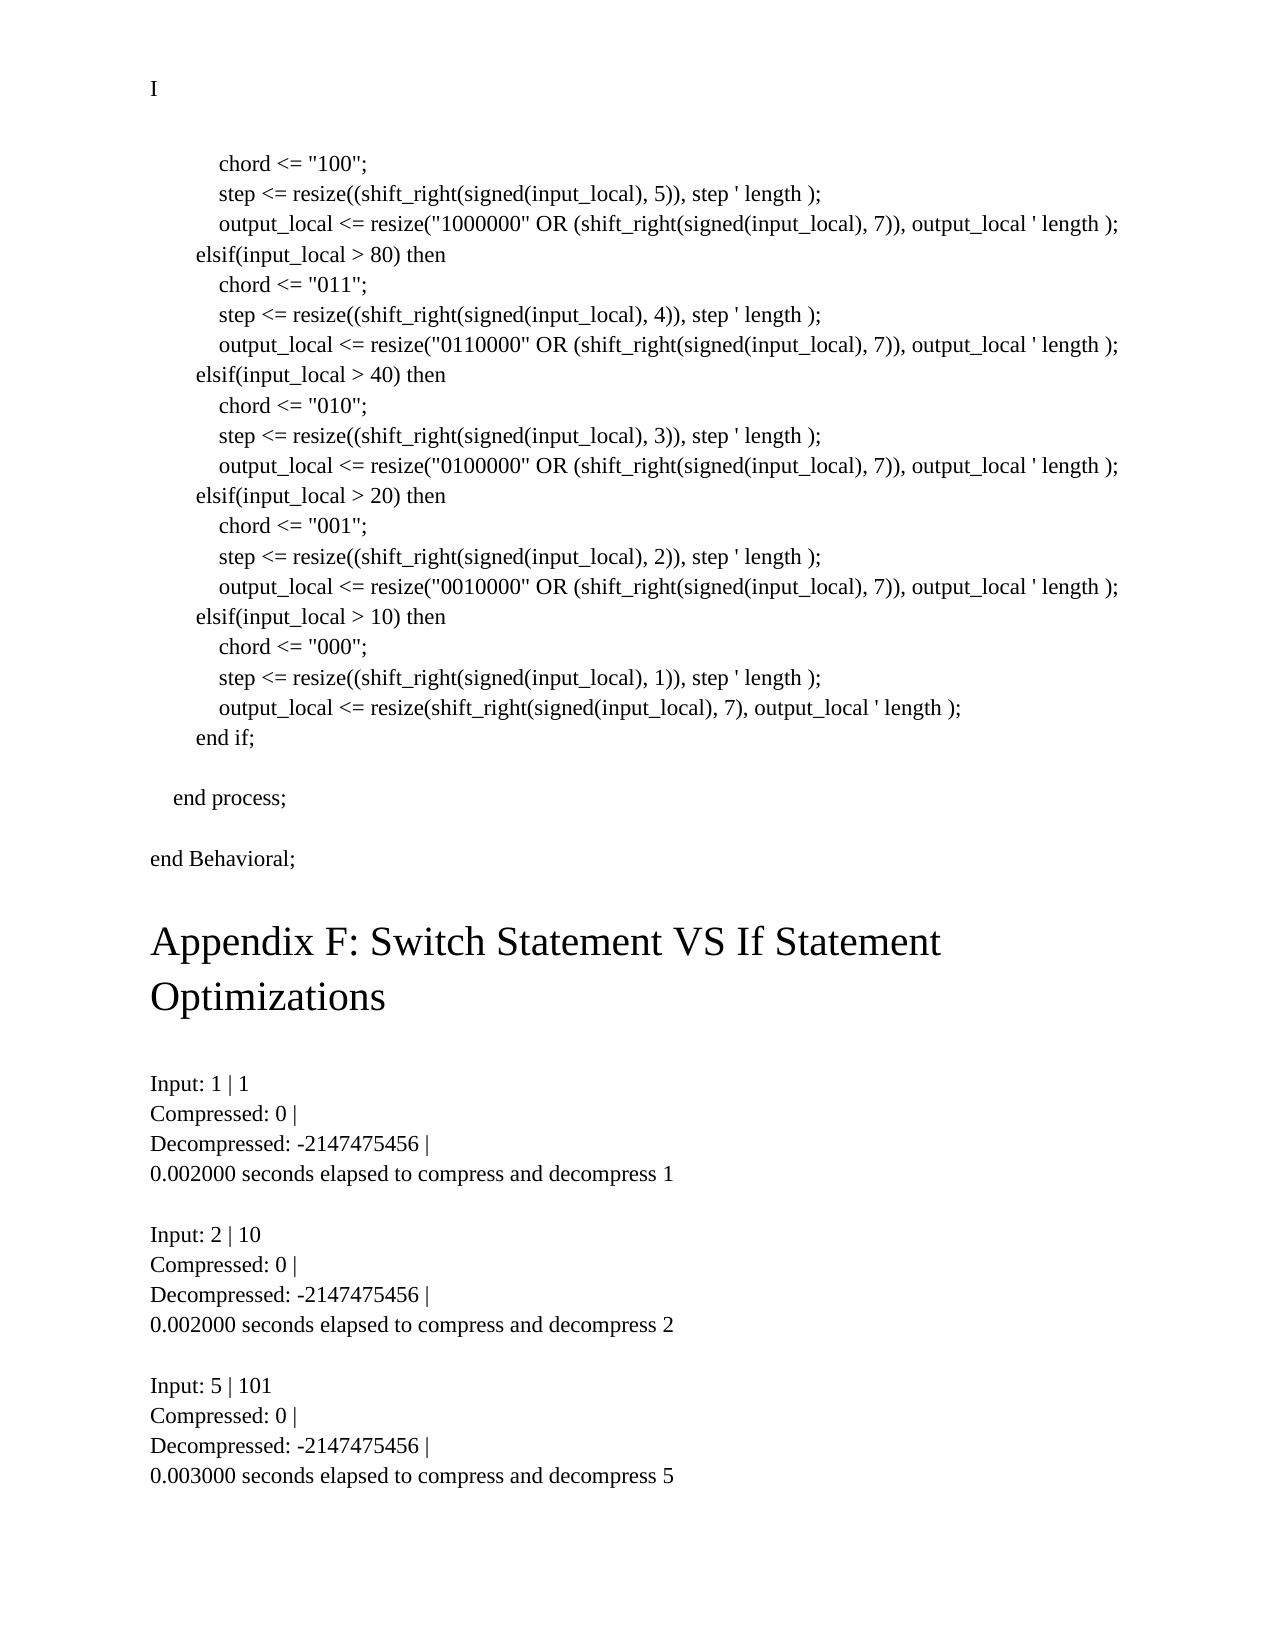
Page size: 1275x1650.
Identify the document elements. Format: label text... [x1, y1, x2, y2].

text output_local <= resize("0010000" OR (shift_right(signed(input_local), 7)), output_local ' length ); [150, 573, 1125, 599]
text elsif(input_local > 40) then [150, 361, 1125, 388]
text end process; [150, 784, 1125, 811]
text Decompressed: -2147475456 | [150, 1130, 1125, 1156]
text Input: 1 | 1 [150, 1069, 1125, 1096]
text 0.002000 seconds elapsed to compress and decompress 1 [150, 1160, 1125, 1187]
text Compressed: 0 | [150, 1402, 1125, 1428]
text chord <= "000"; [150, 633, 1125, 660]
text chord <= "100"; [150, 150, 1125, 176]
text chord <= "001"; [150, 512, 1125, 539]
text step <= resize((shift_right(signed(input_local), 3)), step ' length ); [150, 422, 1125, 448]
text output_local <= resize(shift_right(signed(input_local), 7), output_local ' length ); [150, 694, 1125, 720]
text Compressed: 0 | [150, 1100, 1125, 1126]
text chord <= "010"; [150, 392, 1125, 418]
text Input: 5 | 101 [150, 1372, 1125, 1398]
text step <= resize((shift_right(signed(input_local), 5)), step ' length ); [150, 180, 1125, 207]
text output_local <= resize("0110000" OR (shift_right(signed(input_local), 7)), output_local ' length ); [150, 331, 1125, 358]
subtitle Appendix F: Switch Statement VS If Statement Optimizations [150, 917, 1125, 1020]
text step <= resize((shift_right(signed(input_local), 1)), step ' length ); [150, 663, 1125, 690]
text end if; [150, 724, 1125, 750]
text output_local <= resize("0100000" OR (shift_right(signed(input_local), 7)), output_local ' length ); [150, 452, 1125, 478]
text end Behavioral; [150, 845, 1125, 871]
text elsif(input_local > 20) then [150, 482, 1125, 509]
text Decompressed: -2147475456 | [150, 1432, 1125, 1458]
text step <= resize((shift_right(signed(input_local), 2)), step ' length ); [150, 543, 1125, 569]
text Input: 2 | 10 [150, 1221, 1125, 1247]
text 0.002000 seconds elapsed to compress and decompress 2 [150, 1311, 1125, 1338]
text chord <= "011"; [150, 271, 1125, 297]
text output_local <= resize("1000000" OR (shift_right(signed(input_local), 7)), output_local ' length ); [150, 210, 1125, 237]
text 0.003000 seconds elapsed to compress and decompress 5 [150, 1462, 1125, 1489]
text elsif(input_local > 80) then [150, 241, 1125, 267]
text elsif(input_local > 10) then [150, 603, 1125, 629]
text Decompressed: -2147475456 | [150, 1281, 1125, 1307]
text Compressed: 0 | [150, 1251, 1125, 1277]
text step <= resize((shift_right(signed(input_local), 4)), step ' length ); [150, 301, 1125, 327]
